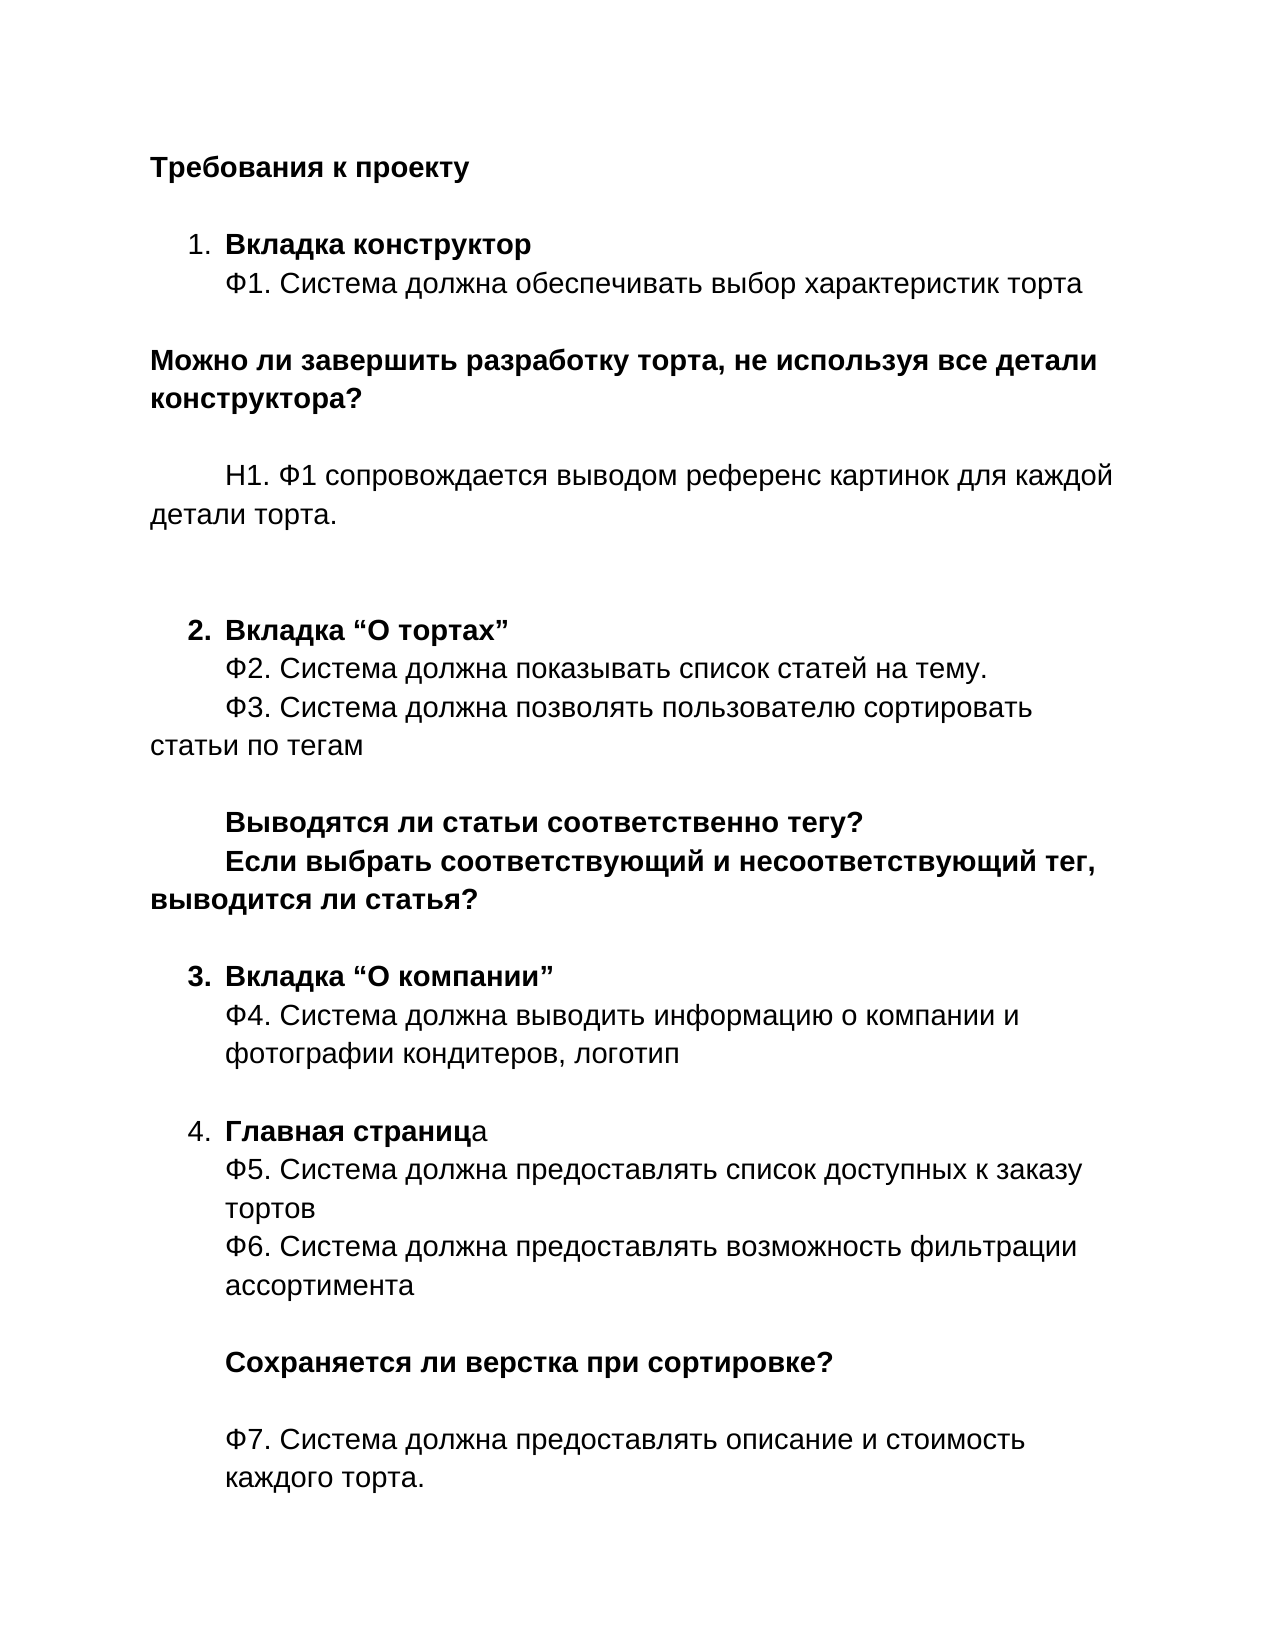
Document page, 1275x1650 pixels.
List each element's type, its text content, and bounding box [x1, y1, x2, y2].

text Ф7. Система должна предоставлять описание и стоимость каждого торта. [225, 1422, 1125, 1494]
text Ф5. Система должна предоставлять список доступных к заказу тортов [225, 1152, 1125, 1224]
text Ф2. Система должна показывать список статей на тему. [150, 651, 1125, 684]
text Ф4. Система должна выводить информацию о компании и фотографии кондитеров, логотип [225, 998, 1125, 1070]
list Вкладка конструктор [187, 227, 1125, 261]
list Главная страница [187, 1113, 1125, 1147]
text Ф1. Система должна обеспечивать выбор характеристик торта [150, 266, 1125, 299]
list Вкладка “О тортах” [187, 612, 1125, 646]
text Ф3. Система должна позволять пользователю сортировать статьи по тегам [150, 689, 1125, 762]
text Н1. Ф1 сопровождается выводом референс картинок для каждой детали торта. [150, 458, 1125, 530]
text Выводятся ли статьи соответственно тегу? [150, 805, 1125, 839]
text Требования к проекту [150, 150, 1125, 183]
text Ф6. Система должна предоставлять возможность фильтрации ассортимента [225, 1229, 1125, 1301]
list Вкладка “О компании” [187, 959, 1125, 993]
text Если выбрать соответствующий и несоответствующий тег, выводится ли статья? [150, 844, 1125, 916]
text Можно ли завершить разработку торта, не используя все детали конструктора? [150, 343, 1125, 415]
text Сохраняется ли верстка при сортировке? [225, 1345, 1125, 1378]
